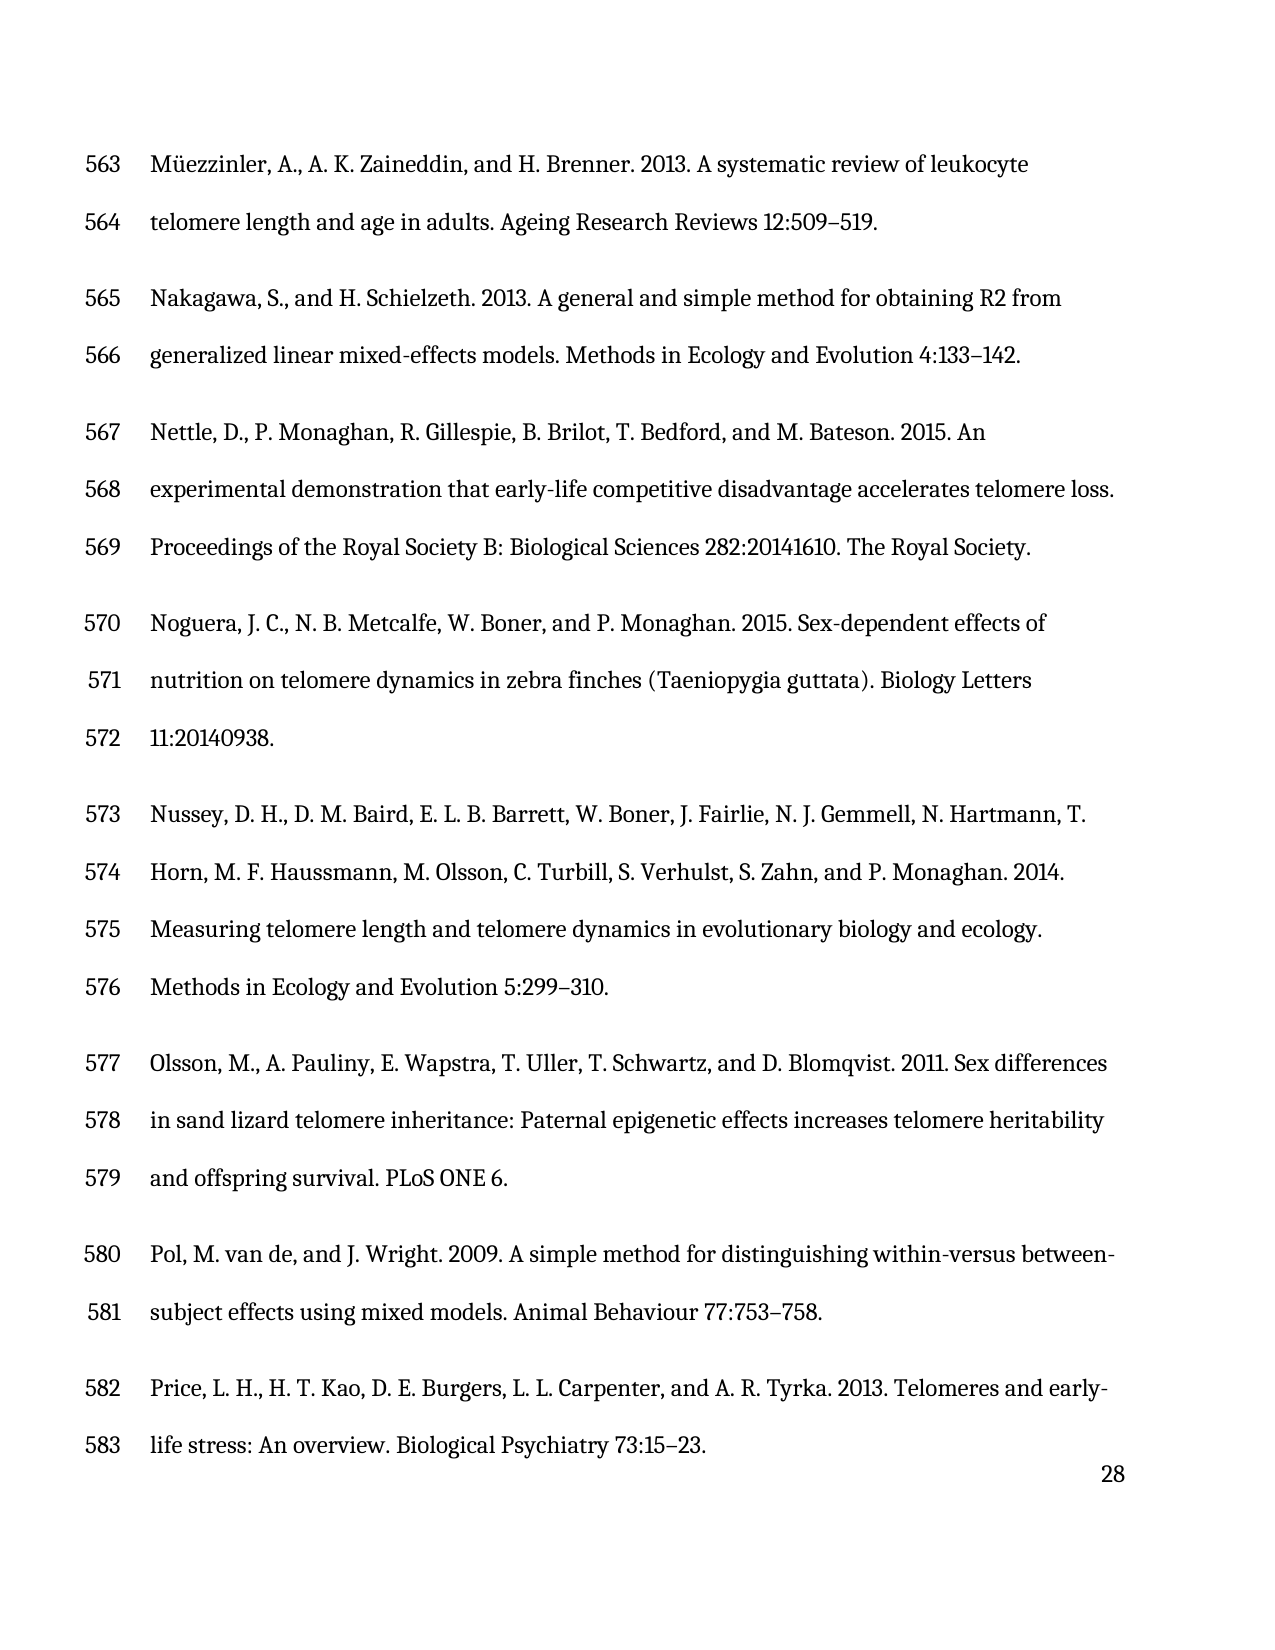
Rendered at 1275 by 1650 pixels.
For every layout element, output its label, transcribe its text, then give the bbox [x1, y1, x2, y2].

text Noguera, J. C., N. B. Metcalfe, W. Boner, and P. Monaghan. 2015. Sex-dependent effects of nutrition on telomere dynamics in zebra finches (Taeniopygia guttata). Biology Letters 11:20140938. [150, 609, 1125, 752]
text Nakagawa, S., and H. Schielzeth. 2013. A general and simple method for obtaining R2 from generalized linear mixed-effects models. Methods in Ecology and Evolution 4:133–142. [150, 284, 1125, 370]
text Price, L. H., H. T. Kao, D. E. Burgers, L. L. Carpenter, and A. R. Tyrka. 2013. Telomeres and early-life stress: An overview. Biological Psychiatry 73:15–23. [150, 1374, 1125, 1460]
text Nettle, D., P. Monaghan, R. Gillespie, B. Brilot, T. Bedford, and M. Bateson. 2015. An experimental demonstration that early-life competitive disadvantage accelerates telomere loss. Proceedings of the Royal Society B: Biological Sciences 282:20141610. The Royal Society. [150, 417, 1125, 561]
text Nussey, D. H., D. M. Baird, E. L. B. Barrett, W. Boner, J. Fairlie, N. J. Gemmell, N. Hartmann, T. Horn, M. F. Haussmann, M. Olsson, C. Turbill, S. Verhulst, S. Zahn, and P. Monaghan. 2014. Measuring telomere length and telomere dynamics in evolutionary biology and ecology. Methods in Ecology and Evolution 5:299–310. [150, 800, 1125, 1001]
text Müezzinler, A., A. K. Zaineddin, and H. Brenner. 2013. A systematic review of leukocyte telomere length and age in adults. Ageing Research Reviews 12:509–519. [150, 150, 1125, 236]
